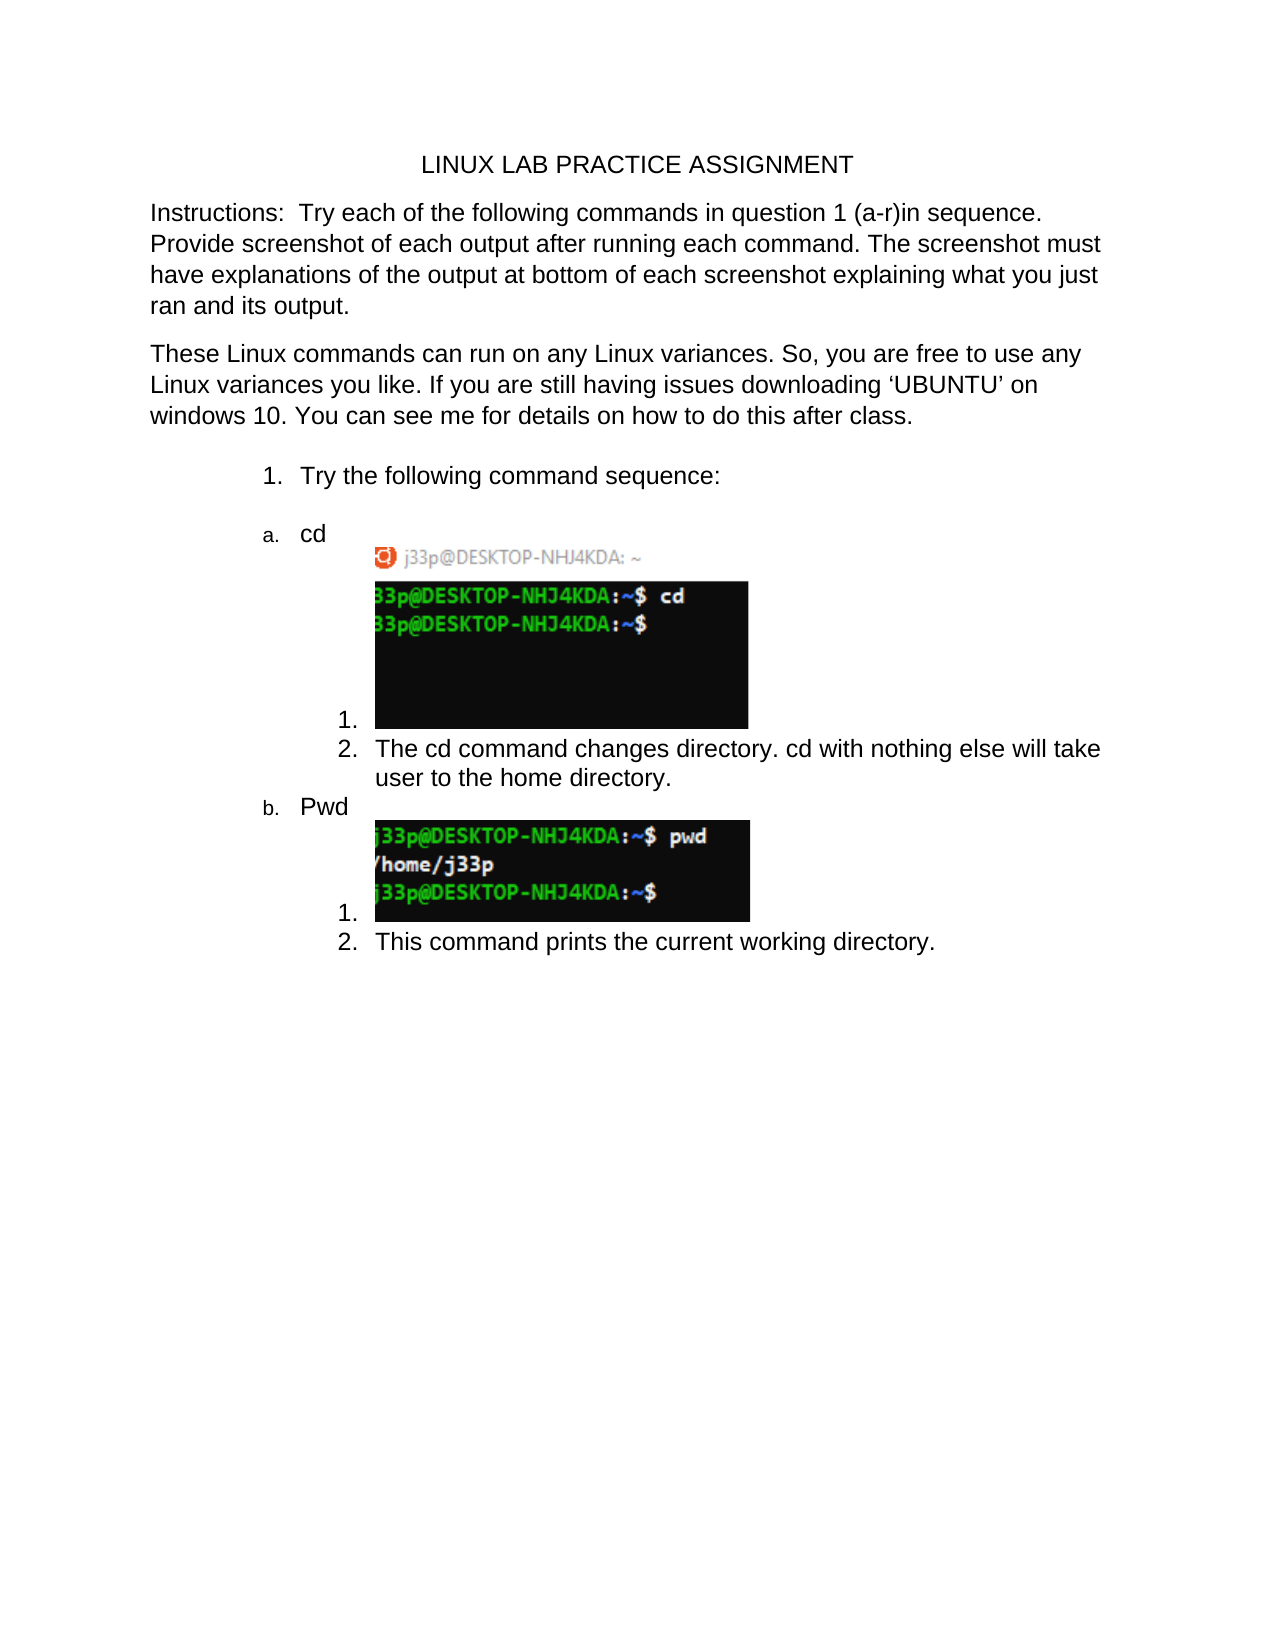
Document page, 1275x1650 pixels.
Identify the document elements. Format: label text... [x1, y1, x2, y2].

list This command prints the current working directory. [337, 927, 1125, 956]
list The cd command changes directory. cd with nothing else will take user to the home directory. [337, 734, 1125, 792]
text These Linux commands can run on any Linux variances. So, you are free to use any Linux variances you like. If you are still having issues downloading ‘UBUNTU’ on windows 10. You can see me for details on how to do this after class. [150, 338, 1125, 429]
text LINUX LAB PRACTICE ASSIGNMENT [150, 150, 1125, 179]
list Pwd [262, 792, 1125, 820]
list Try the following command sequence: [262, 461, 1125, 489]
list cd [262, 519, 1125, 547]
text Instructions: Try each of the following commands in question 1 (a-r)in sequence. Provide screenshot of each output after running each command. The screenshot must have explanations of the output at bottom of each screenshot explaining what you just ran and its output. [150, 198, 1125, 319]
